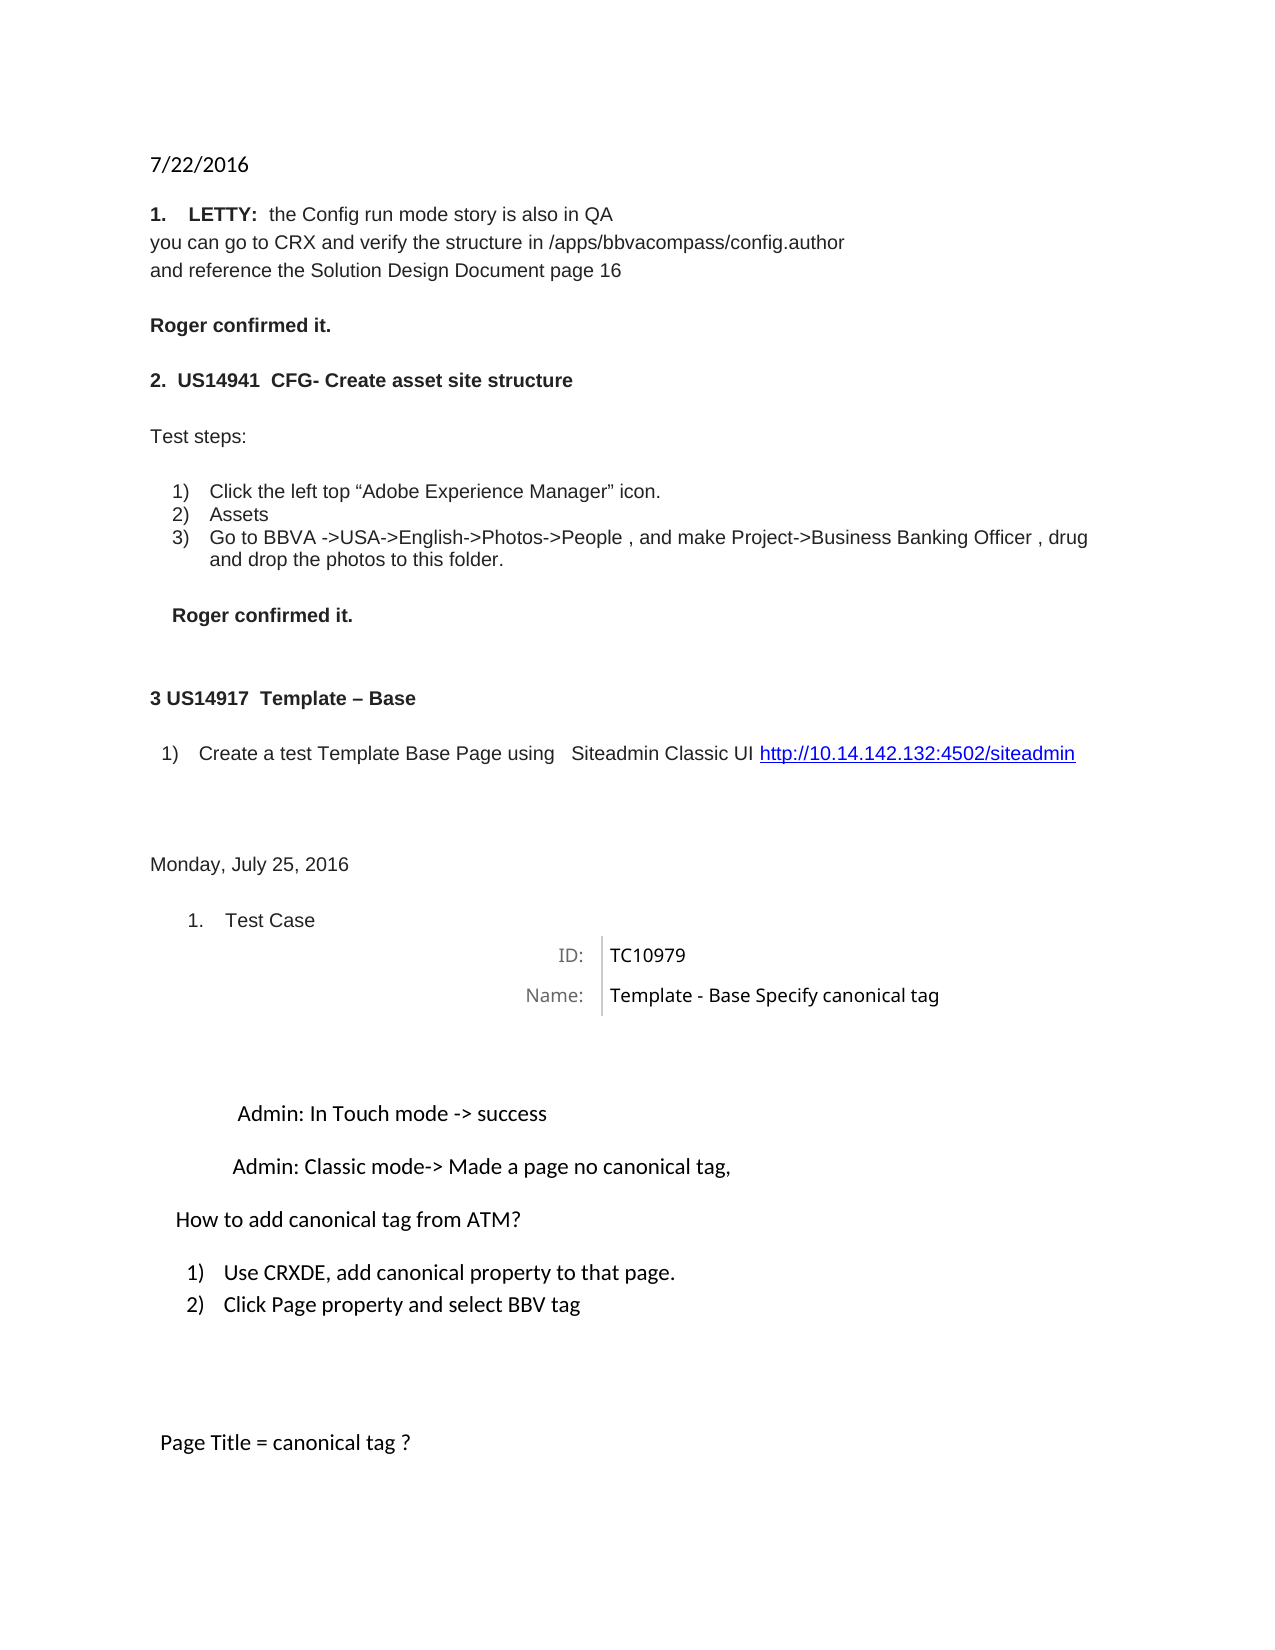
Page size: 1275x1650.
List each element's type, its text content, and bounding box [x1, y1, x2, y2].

list Click the left top “Adobe Experience Manager” icon. [172, 480, 1125, 503]
text Roger confirmed it. [150, 314, 1125, 337]
list Assets [172, 503, 1125, 526]
list Test Case [187, 909, 1125, 931]
table_cell Template - Base Specify canonical tag [603, 976, 1275, 1016]
table_header TC10979 [603, 936, 1275, 976]
text Monday, July 25, 2016 [150, 853, 1125, 876]
text Roger confirmed it. [172, 604, 1125, 626]
text 7/22/2016 [150, 150, 1125, 178]
text 3 US14917 Template – Base [150, 687, 1125, 709]
text Admin: Classic mode-> Made a page no canonical tag, [150, 1152, 1125, 1180]
list Use CRXDE, add canonical property to that page. [186, 1258, 1125, 1286]
table_cell Name: [150, 976, 601, 1016]
text Page Title = canonical tag ? [150, 1428, 1125, 1456]
text 1. LETTY: the Config run mode story is also in QA [150, 203, 1125, 226]
text Admin: In Touch mode -> success [150, 1099, 1125, 1127]
text you can go to CRX and verify the structure in /apps/bbvacompass/config.author [150, 231, 1125, 253]
text How to add canonical tag from ATM? [150, 1205, 1125, 1233]
list Click Page property and select BBV tag [186, 1290, 1125, 1318]
list Create a test Template Base Page using Siteadmin Classic UI http://10.14.142.132:4502/siteadmin [161, 742, 1125, 793]
list Go to BBVA ->USA->English->Photos->People , and make Project->Business Banking Officer , drug and drop the photos to this folder. [172, 526, 1125, 571]
text and reference the Solution Design Document page 16 [150, 258, 1125, 281]
table_header ID: [150, 936, 601, 976]
text 2. US14941 CFG- Create asset site structure [150, 369, 1125, 392]
text Test steps: [150, 425, 1125, 447]
